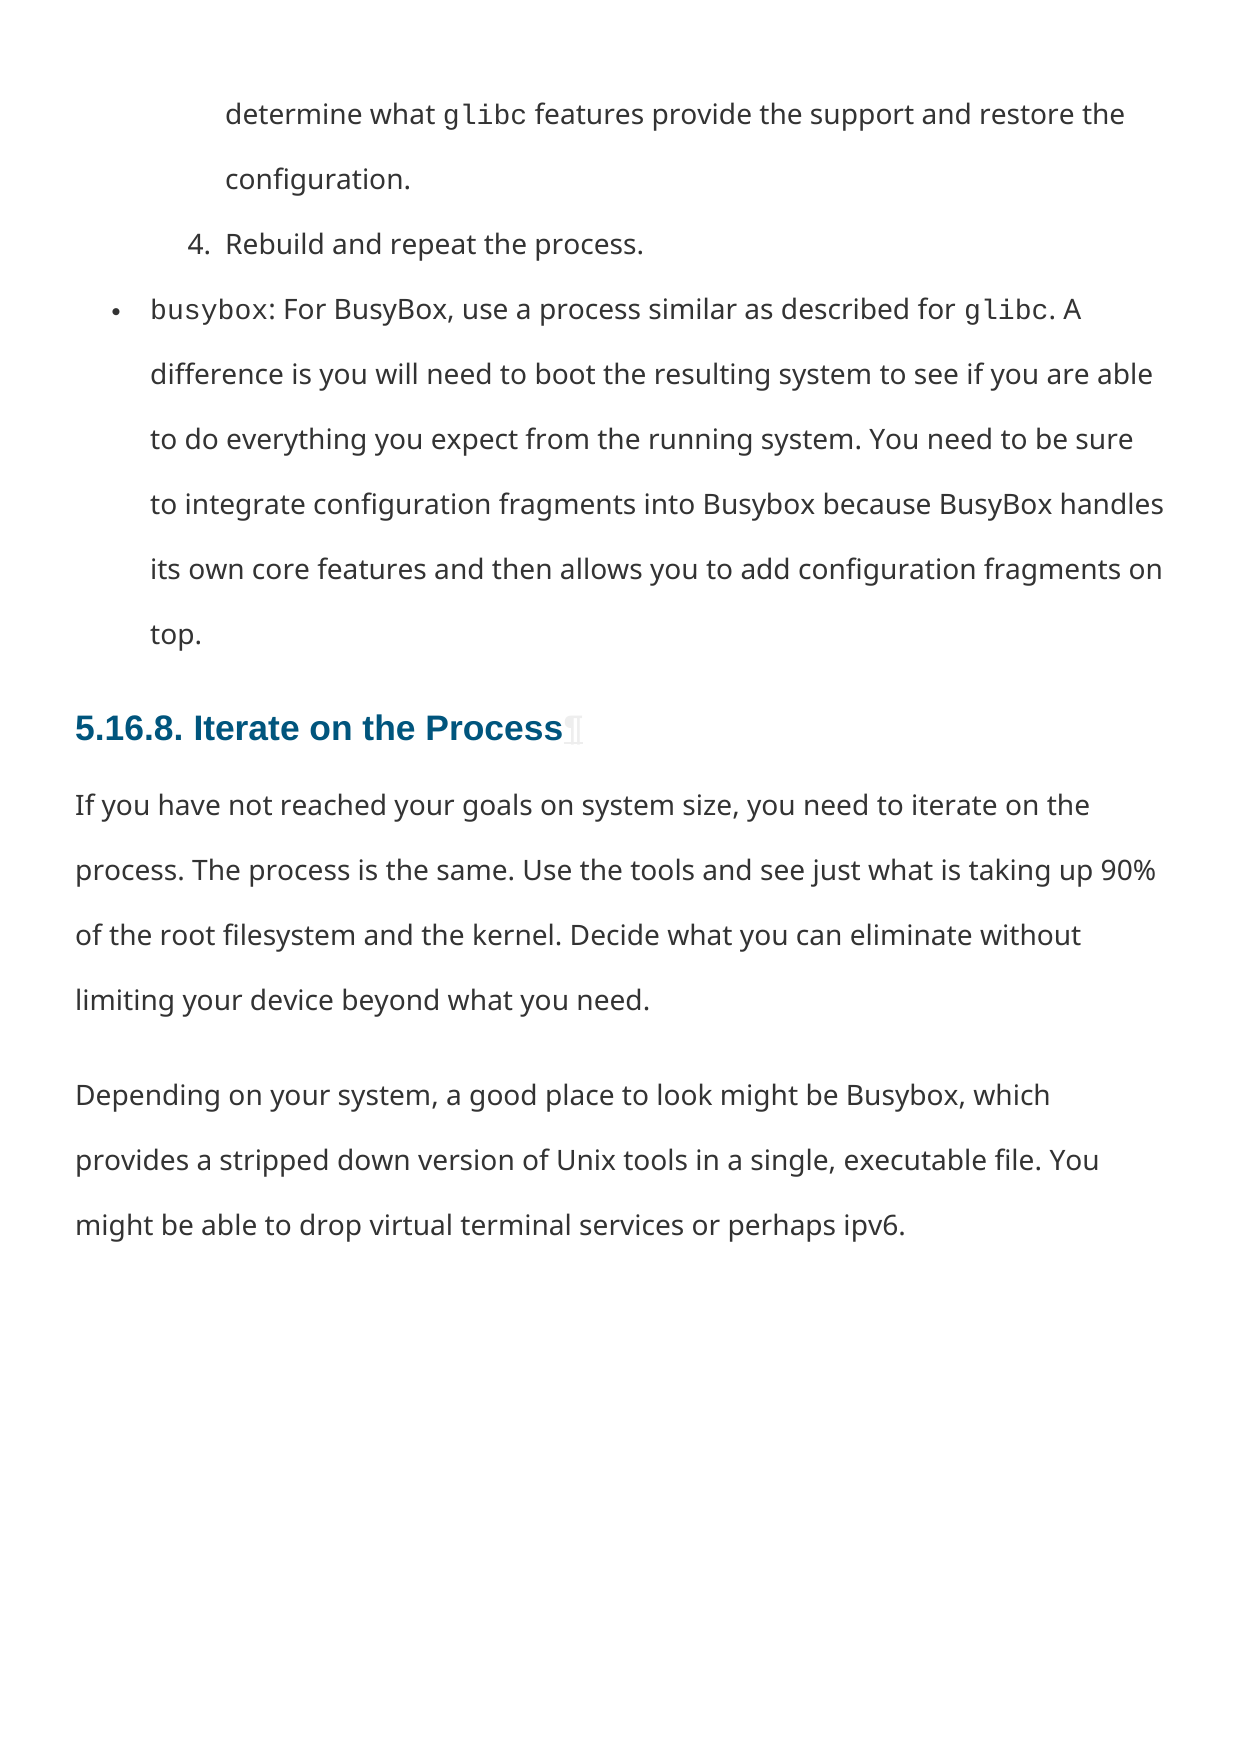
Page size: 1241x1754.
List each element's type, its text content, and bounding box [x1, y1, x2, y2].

text 5.16.8. Iterate on the Process¶ [75, 695, 1165, 760]
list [187, 81, 1165, 211]
list Rebuild and repeat the process. [187, 211, 1165, 276]
text If you have not reached your goals on system size, you need to iterate on the process. The process is the same. Use the tools and see just what is taking up 90% of the root filesystem and the kernel. Decide what you can eliminate without limiting your device beyond what you need. [75, 772, 1165, 1032]
list busybox: For BusyBox, use a process similar as described for glibc. A difference is you will need to boot the resulting system to see if you are able to do everything you expect from the running system. You need to be sure to integrate configuration fragments into Busybox because BusyBox handles its own core features and then allows you to add configuration fragments on top. [112, 276, 1165, 666]
text Depending on your system, a good place to look might be Busybox, which provides a stripped down version of Unix tools in a single, executable file. You might be able to drop virtual terminal services or perhaps ipv6. [75, 1062, 1165, 1257]
